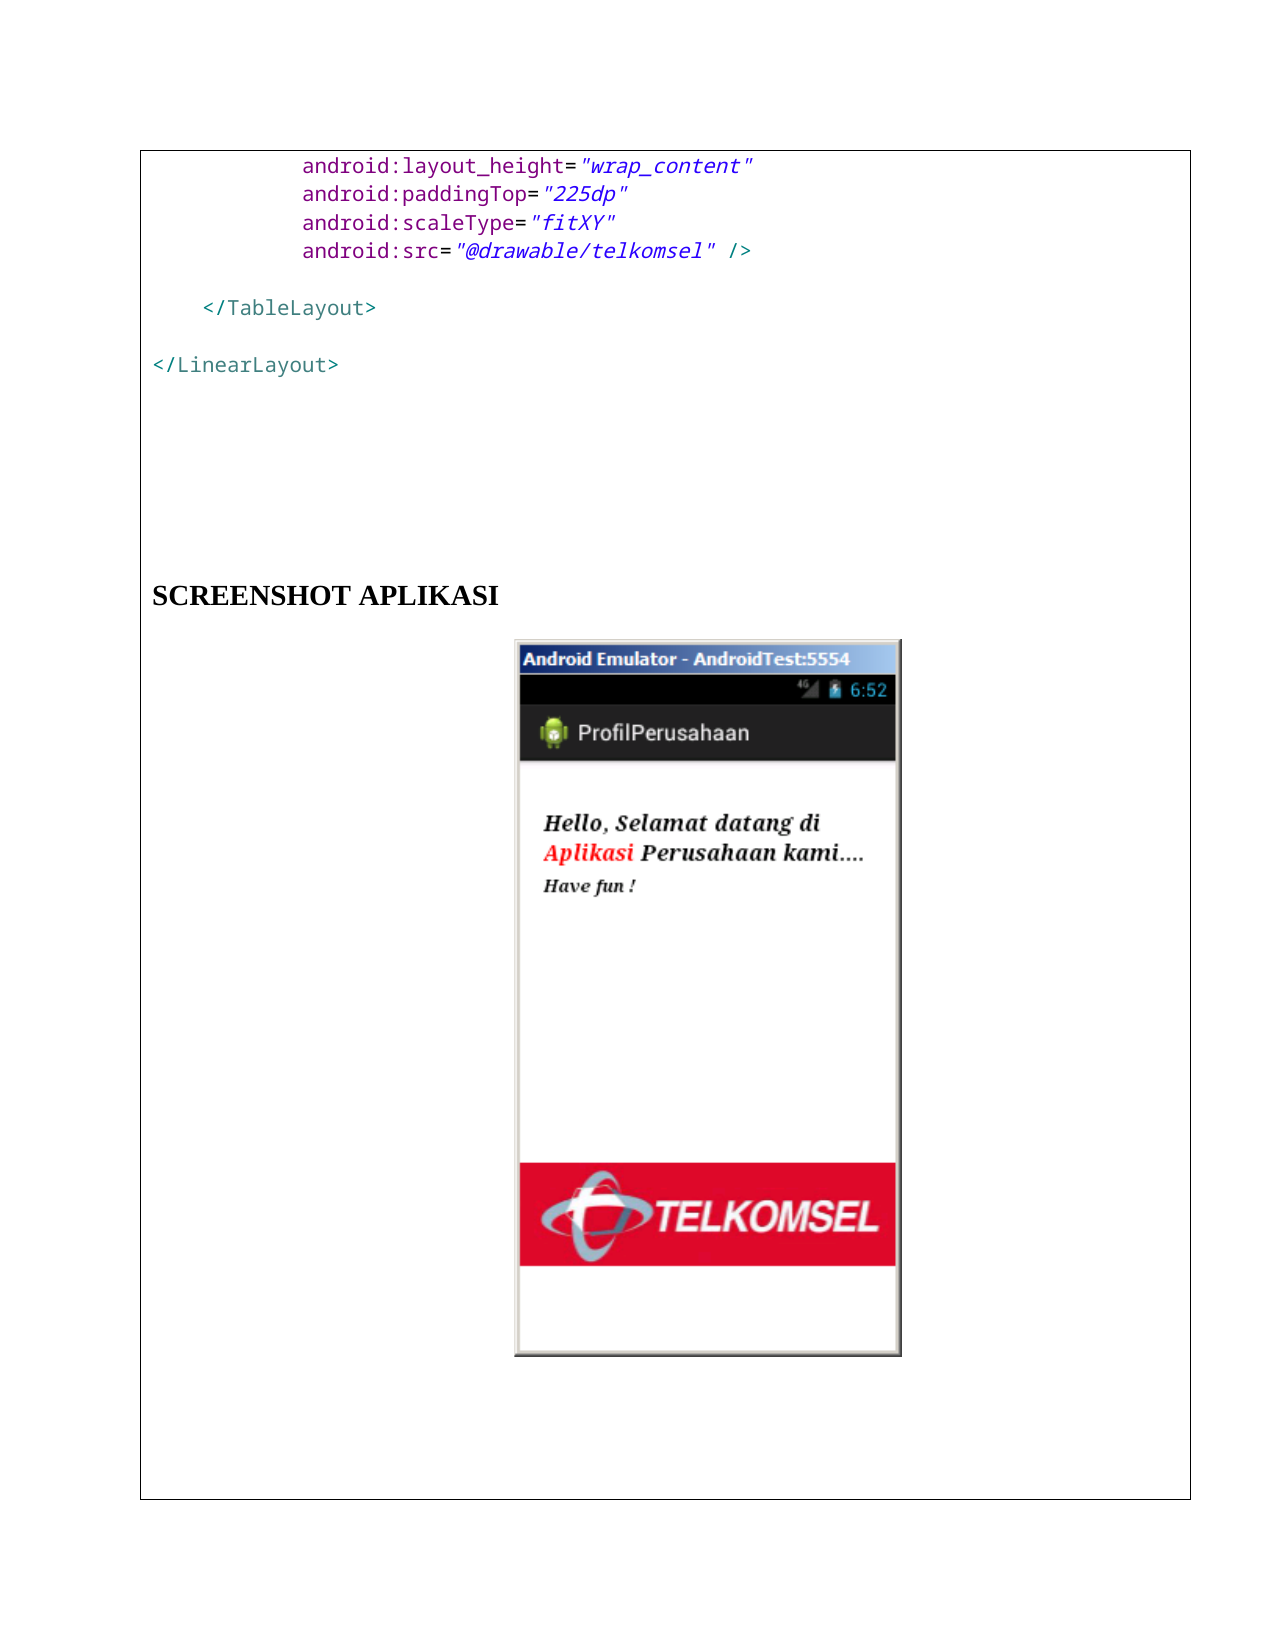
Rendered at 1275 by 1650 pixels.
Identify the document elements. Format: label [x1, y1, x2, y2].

table_header [141, 151, 1190, 1499]
picture [514, 639, 902, 1357]
